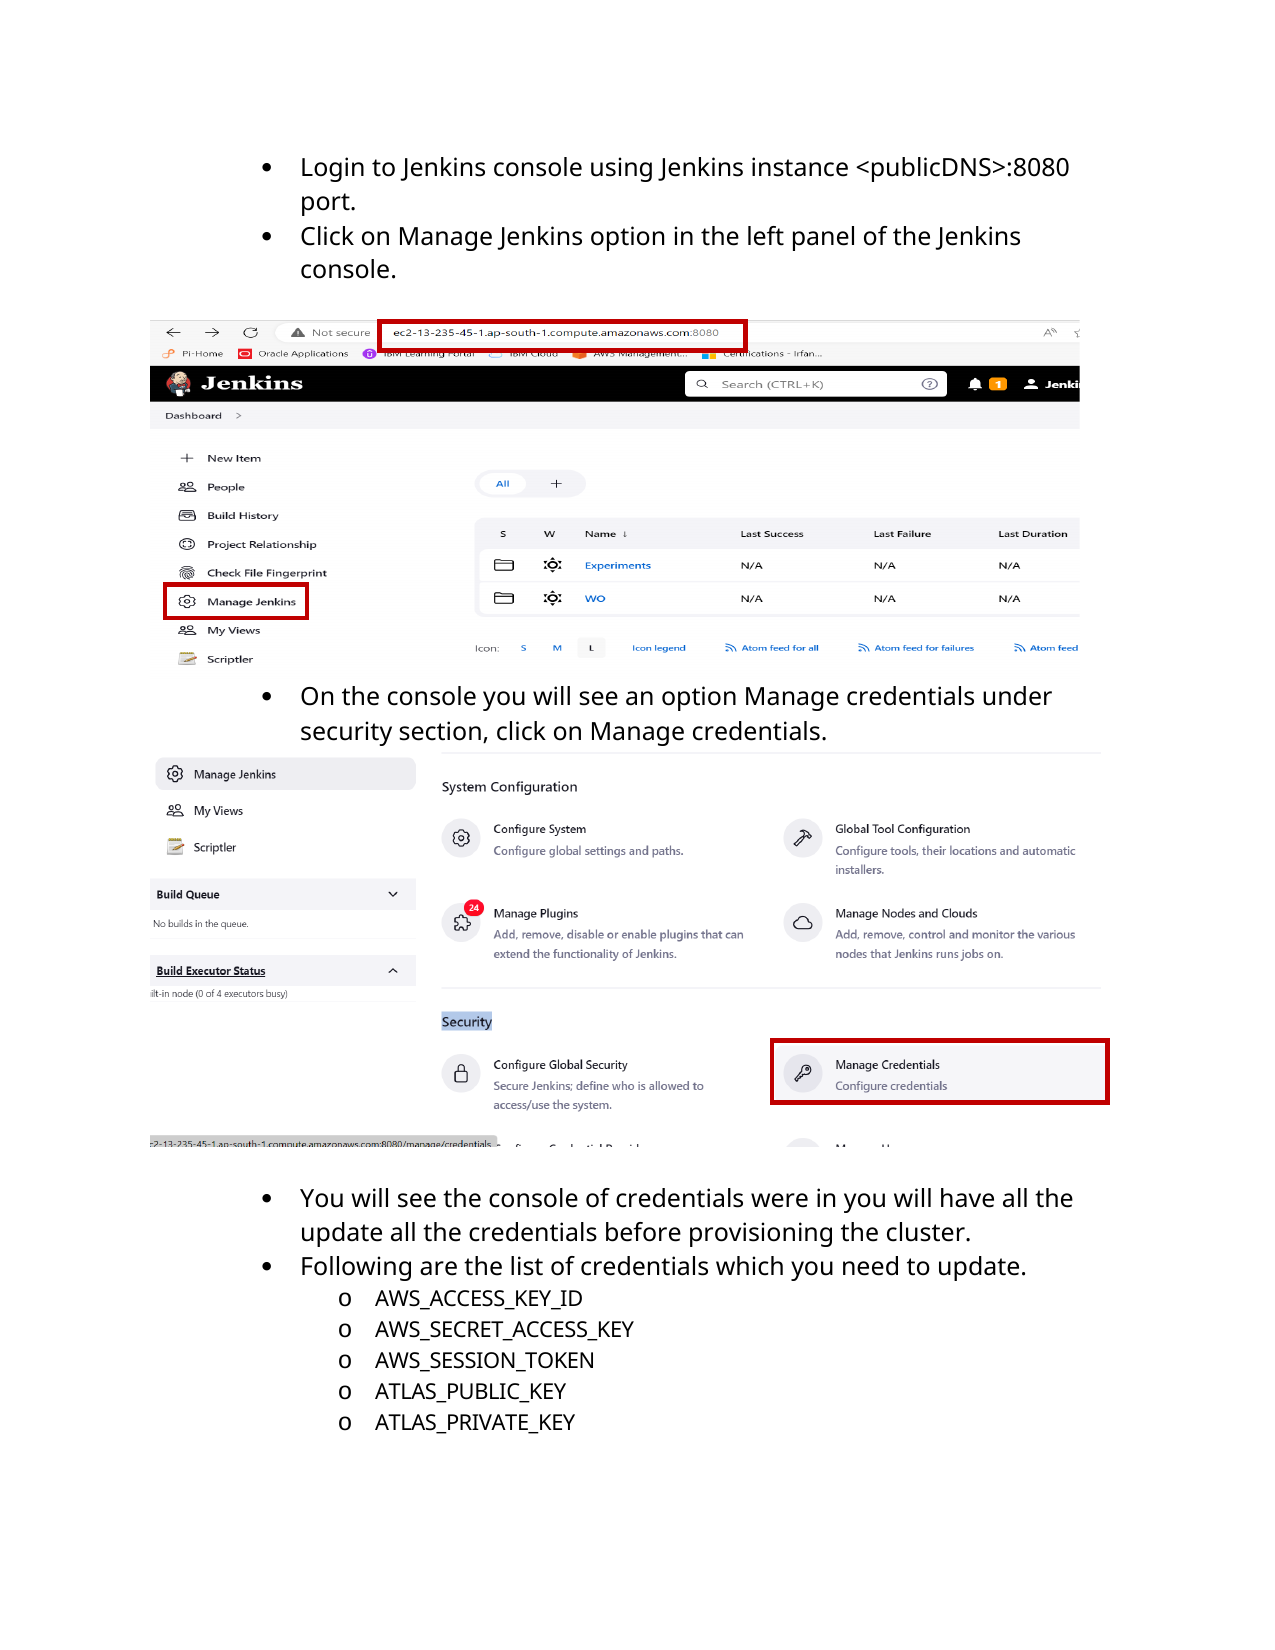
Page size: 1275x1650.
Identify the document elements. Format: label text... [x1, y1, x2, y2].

list Following are the list of credentials which you need to update. [262, 1249, 1125, 1283]
list AWS_ACCESS_KEY_ID [337, 1283, 1125, 1314]
picture [382, 324, 743, 348]
list ATLAS_PRIVATE_KEY [337, 1407, 1125, 1438]
list Login to Jenkins console using Jenkins instance <publicDNS>:8080 port. [262, 150, 1125, 218]
list AWS_SECRET_ACCESS_KEY [337, 1314, 1125, 1345]
list Click on Manage Jenkins option in the left panel of the Jenkins console. [262, 218, 1125, 286]
list ATLAS_PUBLIC_KEY [337, 1376, 1125, 1407]
list On the console you will see an option Manage credentials under security section, click on Manage credentials. [262, 679, 1125, 747]
picture [150, 747, 1125, 1147]
picture [150, 320, 1080, 679]
list AWS_SESSION_TOKEN [337, 1345, 1125, 1376]
list You will see the console of credentials were in you will have all the update all the credentials before provisioning the cluster. [262, 1181, 1125, 1249]
